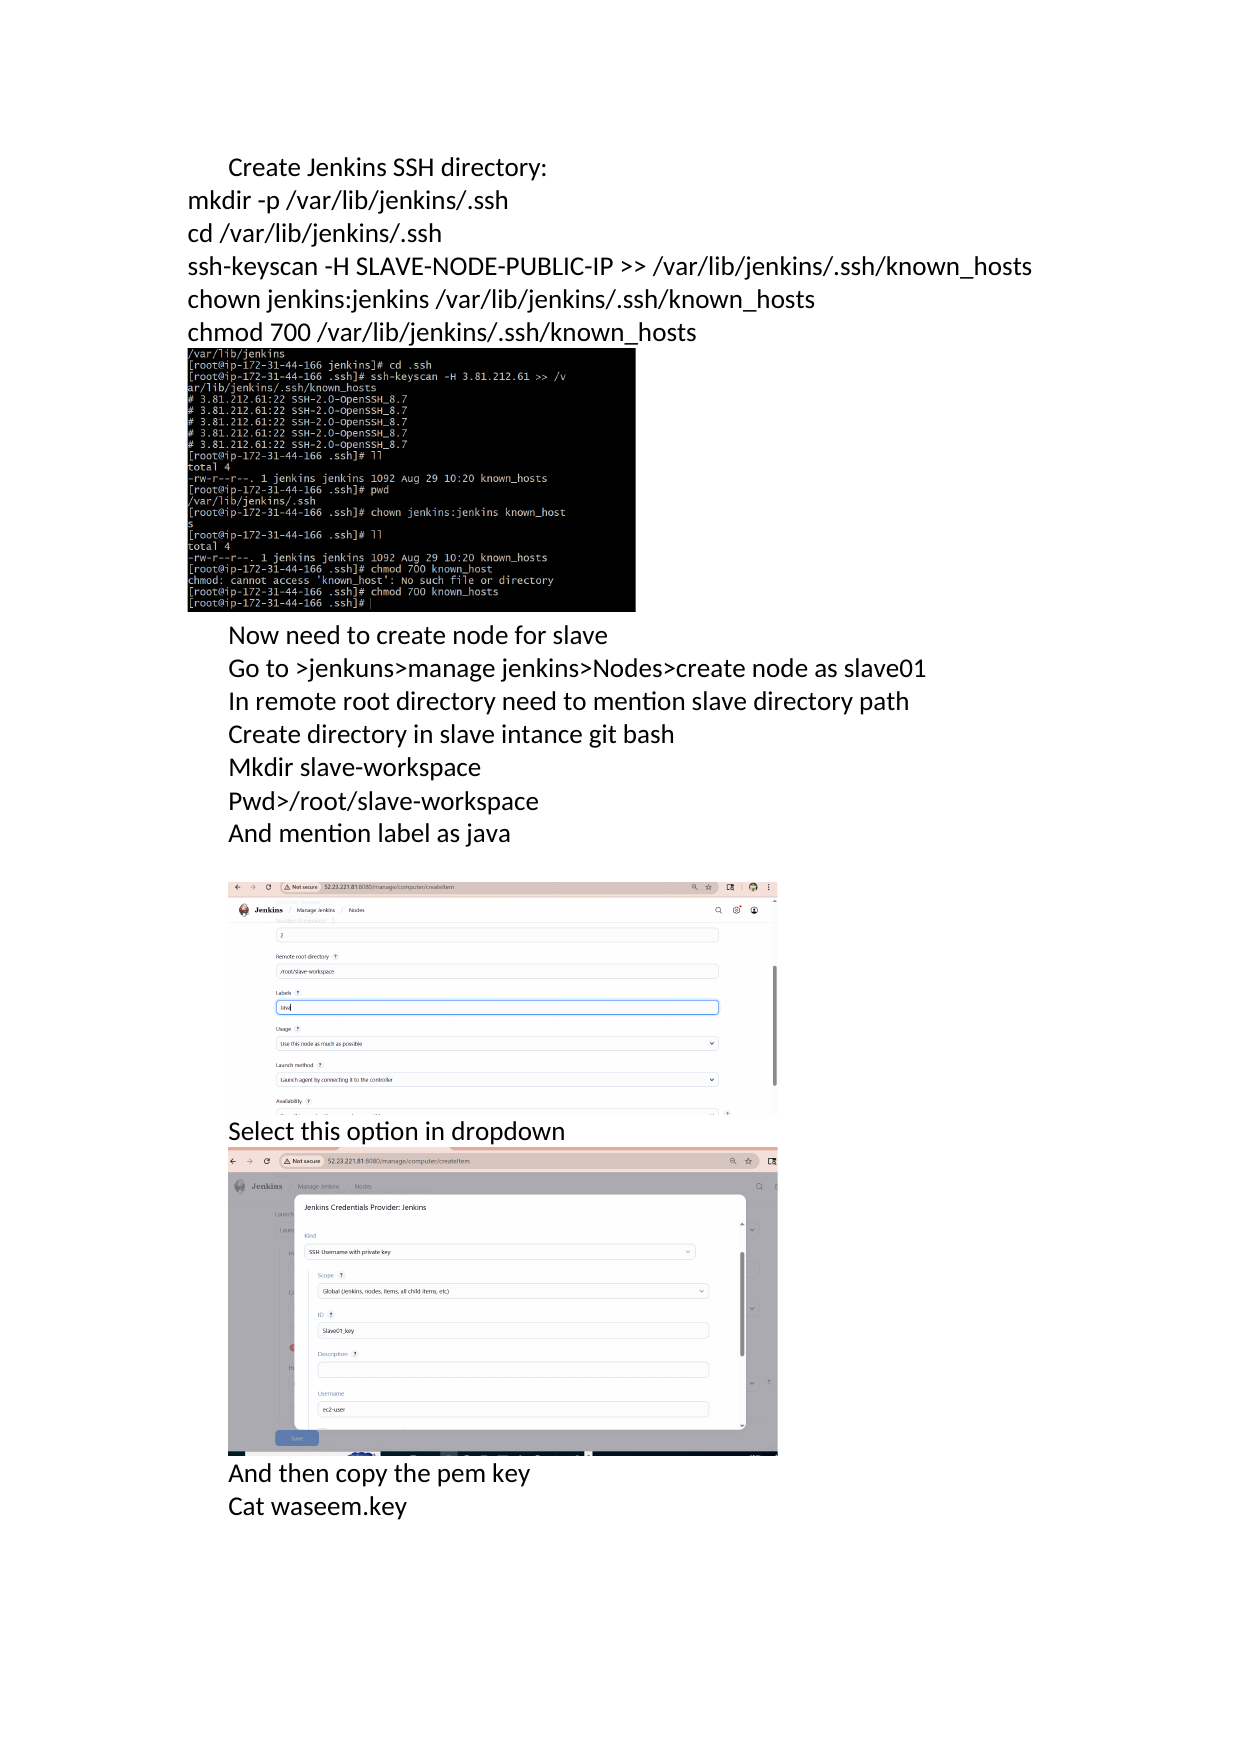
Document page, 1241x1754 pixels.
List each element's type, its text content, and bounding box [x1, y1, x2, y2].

picture [228, 1147, 778, 1456]
list Now need to create node for slave [187, 618, 1053, 652]
list And then copy the pem key [187, 1456, 1053, 1489]
list Cat waseem.key [187, 1489, 1053, 1522]
picture [228, 882, 778, 1115]
list Pwd>/root/slave-workspace [187, 784, 1053, 817]
list Mkdir slave-workspace [187, 751, 1053, 784]
list Create directory in slave intance git bash [187, 718, 1053, 751]
picture [187, 348, 636, 612]
list Select this option in dropdown [187, 1114, 1053, 1147]
list And mention label as java [187, 817, 1053, 850]
list In remote root directory need to mention slave directory path [187, 684, 1053, 718]
list Go to >jenkuns>manage jenkins>Nodes>create node as slave01 [187, 652, 1053, 684]
